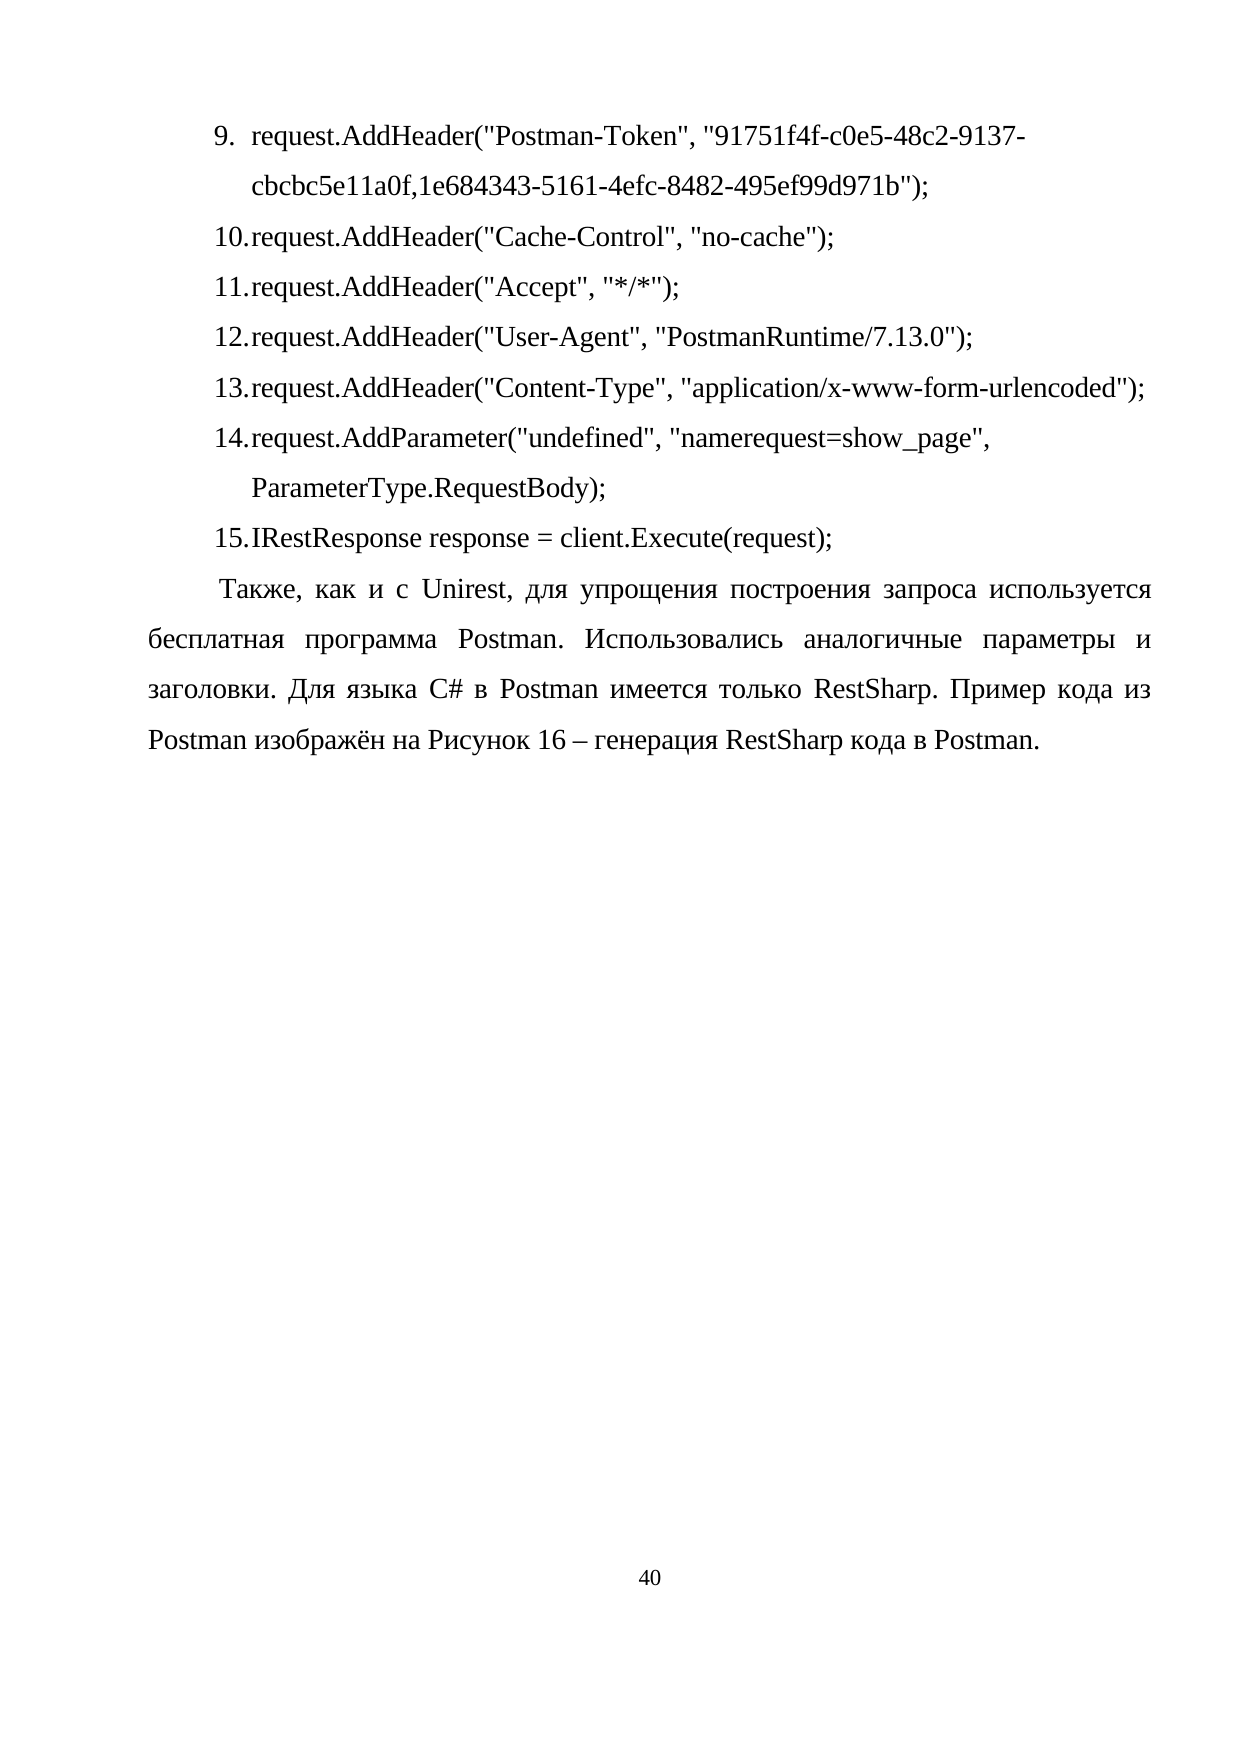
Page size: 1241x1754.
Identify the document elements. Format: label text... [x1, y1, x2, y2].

list request.AddHeader("Cache-Control", "no-cache"); [214, 219, 1152, 252]
list IRestResponse response = client.Execute(request); [214, 521, 1152, 554]
list request.AddParameter("undefined", "namerequest=show_page", ParameterType.RequestBody); [214, 420, 1152, 504]
list request.AddHeader("Content-Type", "application/x-www-form-urlencoded"); [214, 370, 1152, 403]
list request.AddHeader("User-Agent", "PostmanRuntime/7.13.0"); [214, 319, 1152, 353]
list Также, как и с Unirest, для упрощения построения запроса используется бесплатная программа Postman. Использовались аналогичные параметры и заголовки. Для языка C# в Postman имеется только RestSharp. Пример кода из Postman изображён на Рисунке 10. [148, 571, 1152, 755]
list request.AddHeader("Accept", "*/*"); [214, 269, 1152, 303]
list request.AddHeader("Postman-Token", "91751f4f-c0e5-48c2-9137-cbcbc5e11a0f,1e684343-5161-4efc-8482-495ef99d971b"); [214, 118, 1152, 202]
